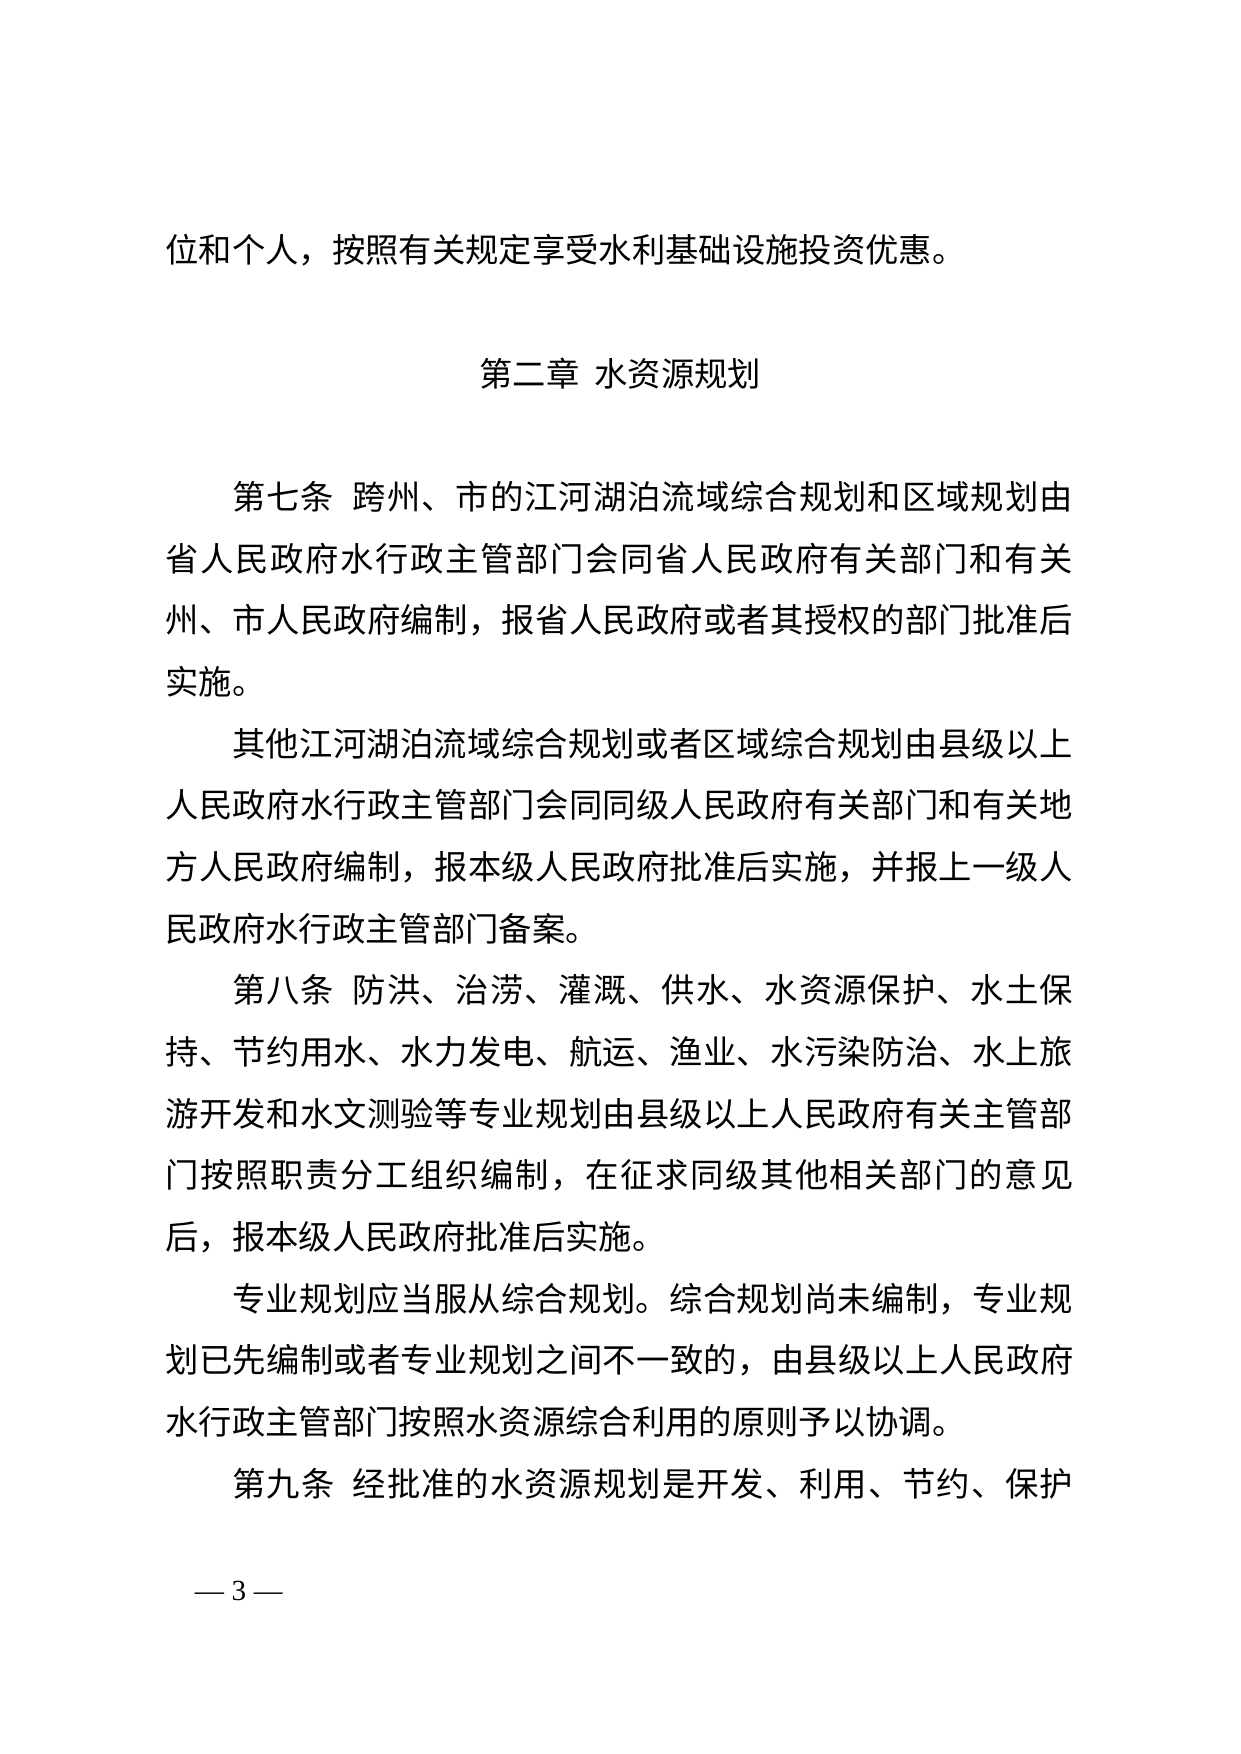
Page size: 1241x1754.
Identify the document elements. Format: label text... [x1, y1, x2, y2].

text 第七条 跨州、市的江河湖泊流域综合规划和区域规划由省人民政府水行政主管部门会同省人民政府有关部门和有关州、市人民政府编制，报省人民政府或者其授权的部门批准后实施。 [165, 460, 1075, 707]
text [165, 214, 1075, 275]
list 第二章 水资源规划 [165, 337, 1075, 399]
text 专业规划应当服从综合规划。综合规划尚未编制，专业规划已先编制或者专业规划之间不一致的，由县级以上人民政府水行政主管部门按照水资源综合利用的原则予以协调。 [165, 1262, 1075, 1447]
text 第八条 防洪、治涝、灌溉、供水、水资源保护、水土保持、节约用水、水力发电、航运、渔业、水污染防治、水上旅游开发和水文测验等专业规划由县级以上人民政府有关主管部门按照职责分工组织编制，在征求同级其他相关部门的意见后，报本级人民政府批准后实施。 [165, 954, 1075, 1262]
text 其他江河湖泊流域综合规划或者区域综合规划由县级以上人民政府水行政主管部门会同同级人民政府有关部门和有关地方人民政府编制，报本级人民政府批准后实施，并报上一级人民政府水行政主管部门备案。 [165, 707, 1075, 954]
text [165, 1447, 1075, 1509]
